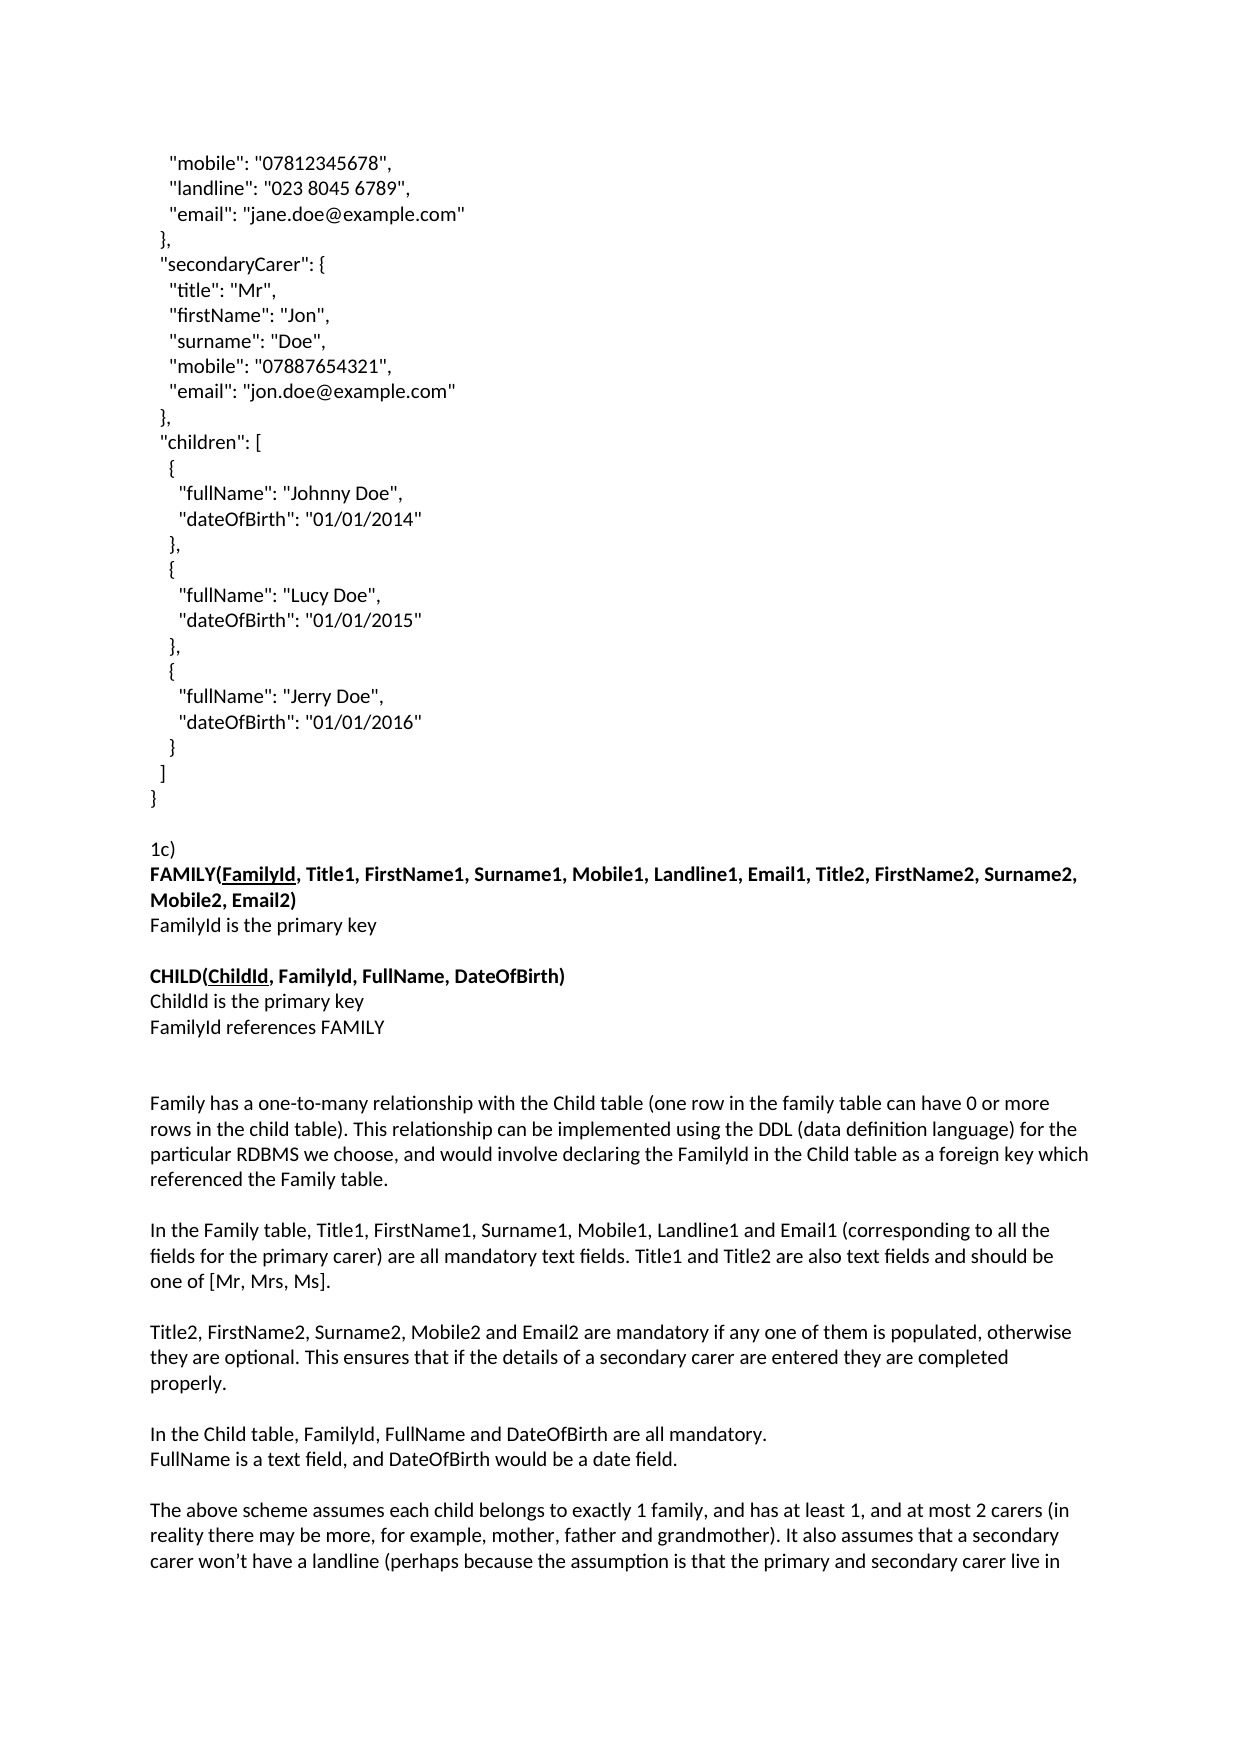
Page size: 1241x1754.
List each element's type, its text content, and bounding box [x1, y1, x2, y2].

text } [150, 785, 1090, 811]
text { [150, 557, 1090, 582]
text ChildId is the primary key [150, 989, 1090, 1014]
text "firstName": "Jon", [150, 302, 1090, 328]
text "surname": "Doe", [150, 328, 1090, 353]
text "landline": "023 8045 6789", [150, 175, 1090, 201]
text Title2, FirstName2, Surname2, Mobile2 and Email2 are mandatory if any one of them is populated, otherwise they are optional. This ensures that if the details of a secondary carer are entered they are completed properly. [150, 1319, 1090, 1395]
text "secondaryCarer": { [150, 252, 1090, 277]
text "mobile": "07887654321", [150, 353, 1090, 379]
text CHILD(ChildId, FamilyId, FullName, DateOfBirth) [150, 963, 1090, 989]
text "fullName": "Jerry Doe", [150, 684, 1090, 709]
text "dateOfBirth": "01/01/2016" [150, 709, 1090, 734]
text FamilyId references FAMILY [150, 1014, 1090, 1039]
text "title": "Mr", [150, 277, 1090, 302]
text "mobile": "07812345678", [150, 150, 1090, 175]
text "dateOfBirth": "01/01/2014" [150, 506, 1090, 531]
text FamilyId is the primary key [150, 912, 1090, 938]
text "email": "jon.doe@example.com" [150, 379, 1090, 404]
text }, [150, 404, 1090, 429]
text In the Child table, FamilyId, FullName and DateOfBirth are all mandatory. [150, 1421, 1090, 1446]
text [150, 1497, 1090, 1573]
text "fullName": "Lucy Doe", [150, 582, 1090, 607]
text "children": [ [150, 429, 1090, 455]
text "dateOfBirth": "01/01/2015" [150, 607, 1090, 633]
text }, [150, 226, 1090, 252]
text }, [150, 633, 1090, 658]
text { [150, 455, 1090, 480]
text } [150, 734, 1090, 760]
text "email": "jane.doe@example.com" [150, 201, 1090, 226]
text In the Family table, Title1, FirstName1, Surname1, Mobile1, Landline1 and Email1 (corresponding to all the fields for the primary carer) are all mandatory text fields. Title1 and Title2 are also text fields and should be one of [Mr, Mrs, Ms]. [150, 1217, 1090, 1294]
text 1c) [150, 836, 1090, 862]
text "fullName": "Johnny Doe", [150, 480, 1090, 506]
text FAMILY(FamilyId, Title1, FirstName1, Surname1, Mobile1, Landline1, Email1, Title2, FirstName2, Surname2, Mobile2, Email2) [150, 862, 1090, 912]
text FullName is a text field, and DateOfBirth would be a date field. [150, 1446, 1090, 1472]
text Family has a one-to-many relationship with the Child table (one row in the family table can have 0 or more rows in the child table). This relationship can be implemented using the DDL (data definition language) for the particular RDBMS we choose, and would involve declaring the FamilyId in the Child table as a foreign key which referenced the Family table. [150, 1090, 1090, 1192]
text }, [150, 531, 1090, 557]
text { [150, 658, 1090, 684]
text ] [150, 760, 1090, 785]
